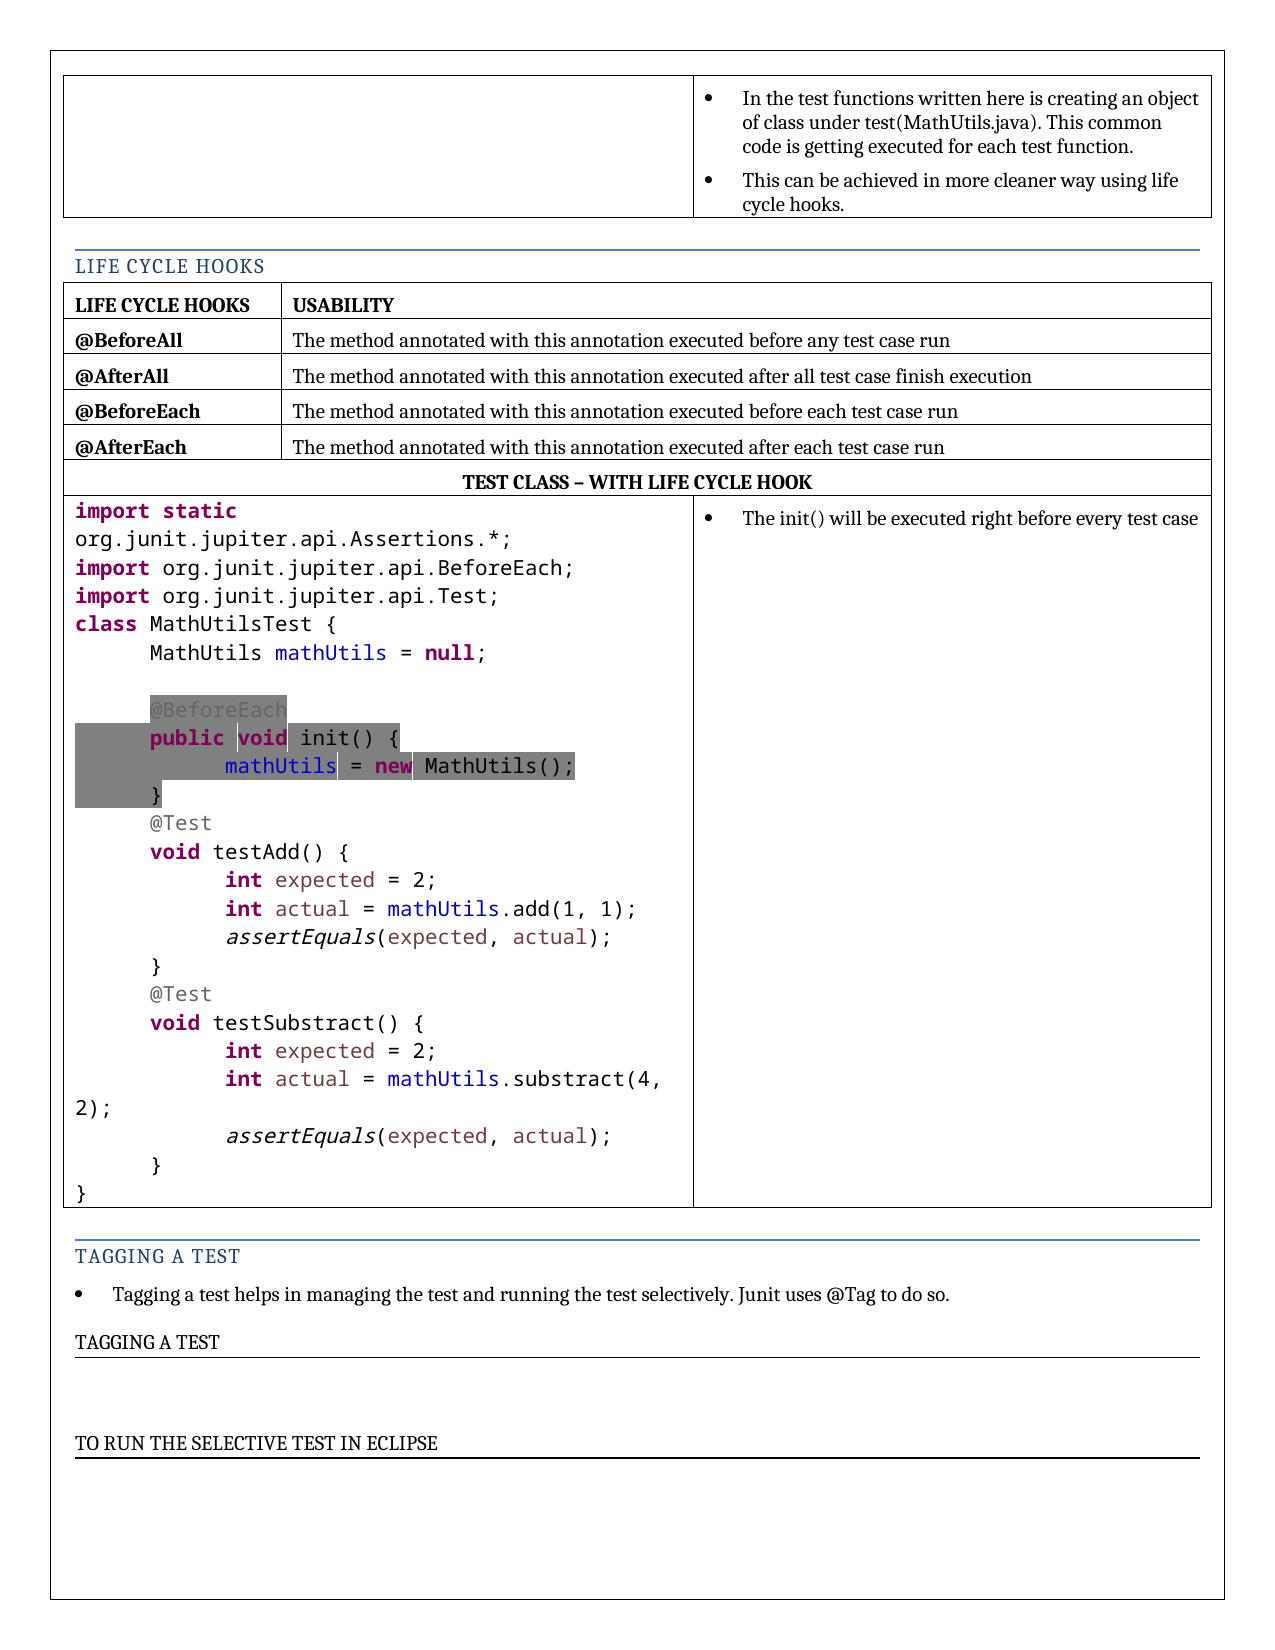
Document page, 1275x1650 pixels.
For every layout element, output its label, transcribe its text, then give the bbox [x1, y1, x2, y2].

text TO RUN THE SELECTIVE TEST IN ECLIPSE [75, 1431, 1200, 1457]
table_header LIFE CYCLE HOOKS [64, 283, 281, 318]
table_cell @AfterAll [64, 354, 281, 388]
table_cell The init() will be executed right before every test case [694, 496, 1211, 1207]
table_cell @BeforeAll [64, 319, 281, 353]
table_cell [64, 76, 693, 217]
table_cell TEST CLASS – WITH LIFE CYCLE HOOK [64, 460, 1211, 495]
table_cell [694, 76, 1211, 217]
table_cell The method annotated with this annotation executed after all test case finish execution [282, 354, 1211, 388]
subtitle LIFE CYCLE HOOKS [75, 251, 1200, 279]
table_cell The method annotated with this annotation executed before any test case run [282, 319, 1211, 353]
text TAGGING A TEST [75, 1331, 1200, 1357]
subtitle TAGGING A TEST [75, 1241, 1200, 1269]
table_cell import static org.junit.jupiter.api.Assertions.*; import org.junit.jupiter.api.BeforeEach; import org.junit.jupiter.api.Test; class MathUtilsTest { MathUtils mathUtils = null; @BeforeEach public void init() { mathUtils = new MathUtils(); } @Test void testAdd() { int expected = 2; int actual = mathUtils.add(1, 1); assertEquals(expected, actual); } @Test void testSubstract() { int expected = 2; int actual = mathUtils.substract(4, 2); assertEquals(expected, actual); } } [64, 496, 693, 1207]
table_cell @BeforeEach [64, 390, 281, 424]
table_cell The method annotated with this annotation executed before each test case run [282, 390, 1211, 424]
table_header USABILITY [282, 283, 1211, 318]
table_cell The method annotated with this annotation executed after each test case run [282, 425, 1211, 459]
table_cell @AfterEach [64, 425, 281, 459]
list Tagging a test helps in managing the test and running the test selectively. Junit uses @Tag to do so. [75, 1283, 1200, 1307]
